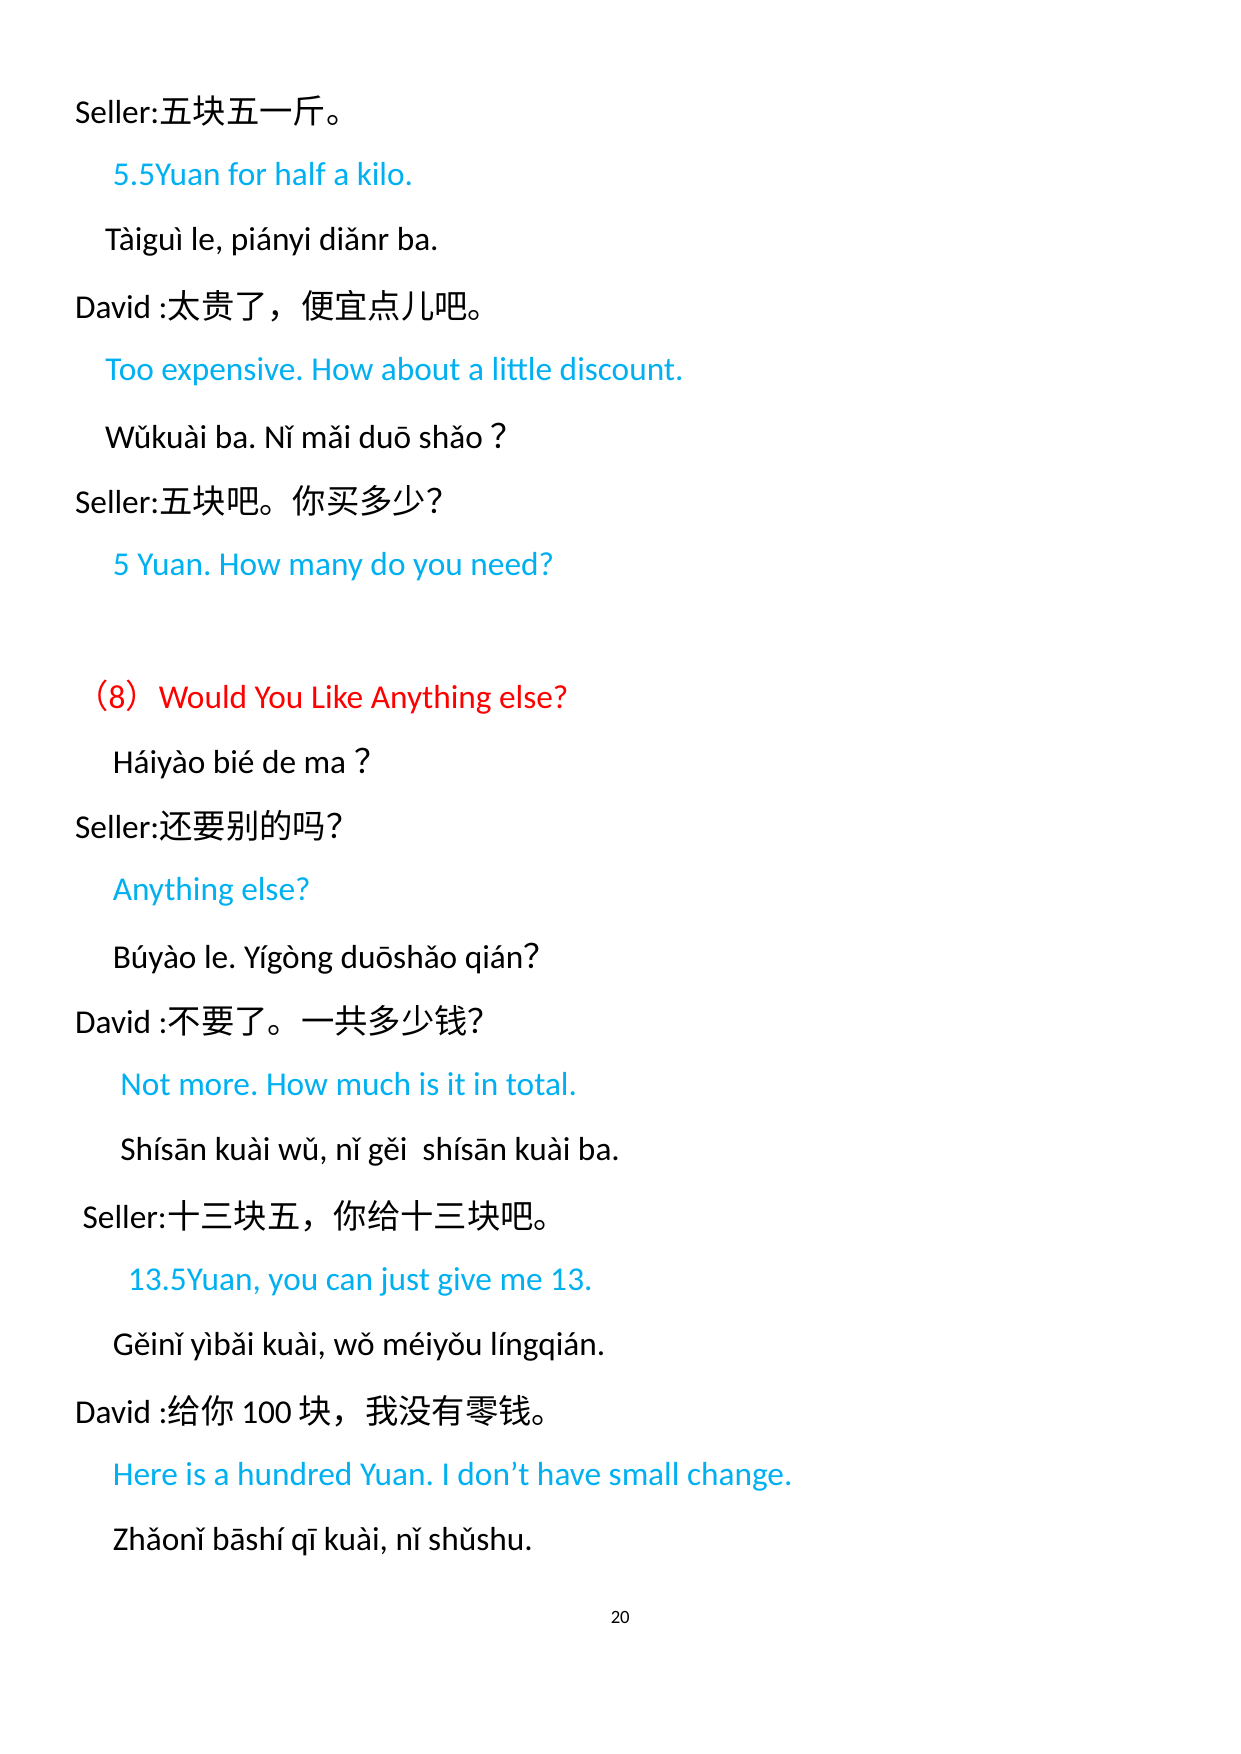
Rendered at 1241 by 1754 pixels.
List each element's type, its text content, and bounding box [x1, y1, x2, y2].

text David :给你100块，我没有零钱。 [75, 1376, 1165, 1441]
text Gěinǐ yìbǎi kuài, wǒ méiyǒu língqián. [75, 1311, 1165, 1376]
text Not more. How much is it in total. [75, 1051, 1165, 1116]
text Seller:十三块五，你给十三块吧。 [75, 1181, 1165, 1246]
text 13.5Yuan, you can just give me 13. [75, 1246, 1165, 1311]
text Seller:五块吧。你买多少？ [75, 466, 1165, 531]
text Tàiguì le, piányi diǎnr ba. [75, 206, 1165, 271]
text Shísān kuài wǔ, nǐ gěi shísān kuài ba. [75, 1116, 1165, 1181]
text 5.5Yuan for half a kilo. [75, 141, 1165, 206]
text 5 Yuan. How many do you need? [75, 531, 1165, 596]
text David :不要了。一共多少钱？ [75, 986, 1165, 1051]
text （8）Would You Like Anything else? [75, 661, 1165, 726]
text Too expensive. How about a little discount. [75, 336, 1165, 401]
text David :太贵了，便宜点儿吧。 [75, 271, 1165, 336]
text Zhǎonǐ bāshí qī kuài, nǐ shǔshu. [75, 1506, 1165, 1571]
text Seller:五块五一斤。 [75, 76, 1165, 141]
text Seller:还要别的吗？ [75, 791, 1165, 856]
text Búyào le. Yígòng duōshǎo qián？ [75, 921, 1165, 986]
text Háiyào bié de ma ？ [75, 726, 1165, 791]
text Anything else? [75, 856, 1165, 921]
text Wǔkuài ba. Nǐ mǎi duō shǎo ？ [75, 401, 1165, 466]
text Here is a hundred Yuan. I don’t have small change. [75, 1441, 1165, 1506]
